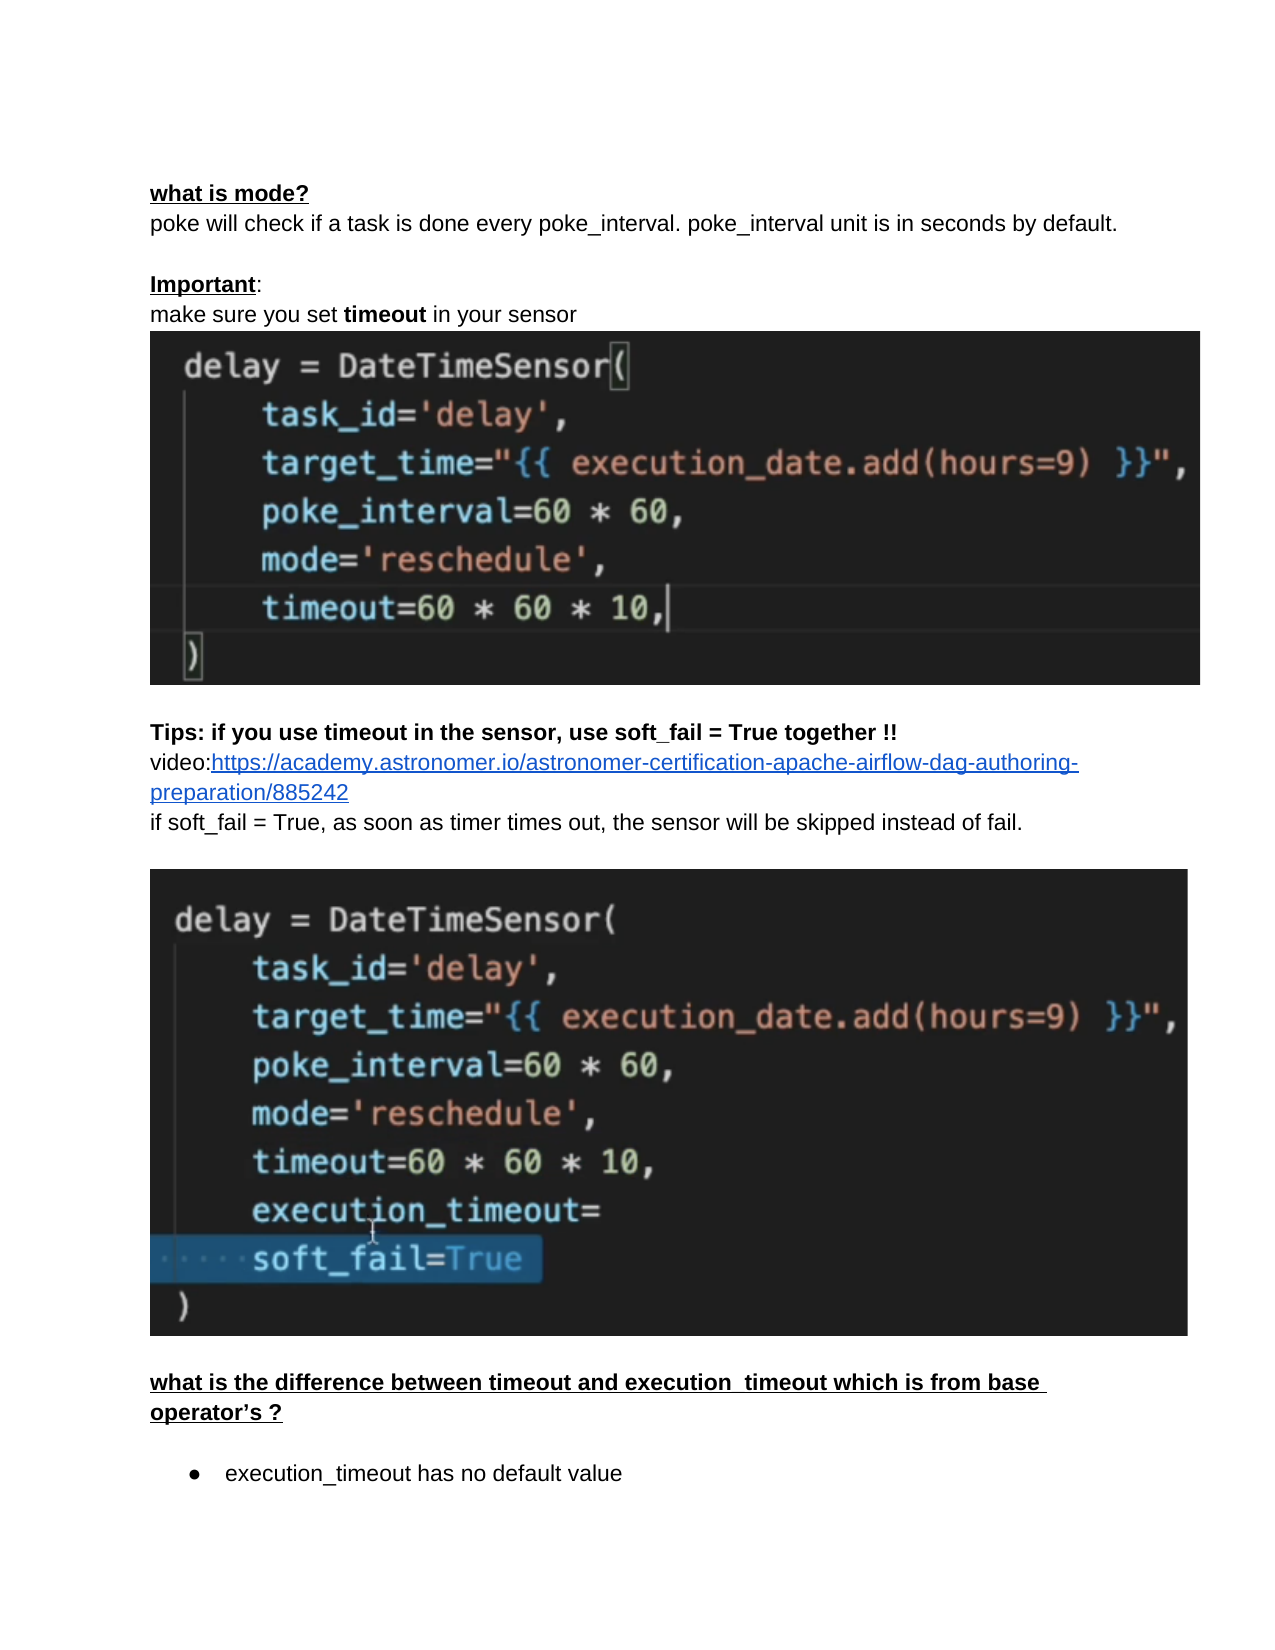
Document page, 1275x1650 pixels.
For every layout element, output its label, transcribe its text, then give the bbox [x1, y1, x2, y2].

list execution_timeout has no default value [187, 1460, 1125, 1486]
text what is the difference between timeout and execution_timeout which is from base operator’s ? [150, 1369, 1125, 1426]
text what is mode? [150, 180, 1125, 207]
text if soft_fail = True, as soon as timer times out, the sensor will be skipped instead of fail. [150, 809, 1125, 835]
text Important: [150, 271, 1125, 297]
text video:https://academy.astronomer.io/astronomer-certification-apache-airflow-dag-authoring-preparation/885242 [150, 749, 1125, 805]
text poke will check if a task is done every poke_interval. poke_interval unit is in seconds by default. [150, 210, 1125, 237]
text Tips: if you use timeout in the sensor, use soft_fail = True together !! [150, 718, 1125, 745]
picture [150, 869, 1188, 1336]
picture [150, 331, 1200, 685]
text make sure you set timeout in your sensor [150, 301, 1125, 327]
